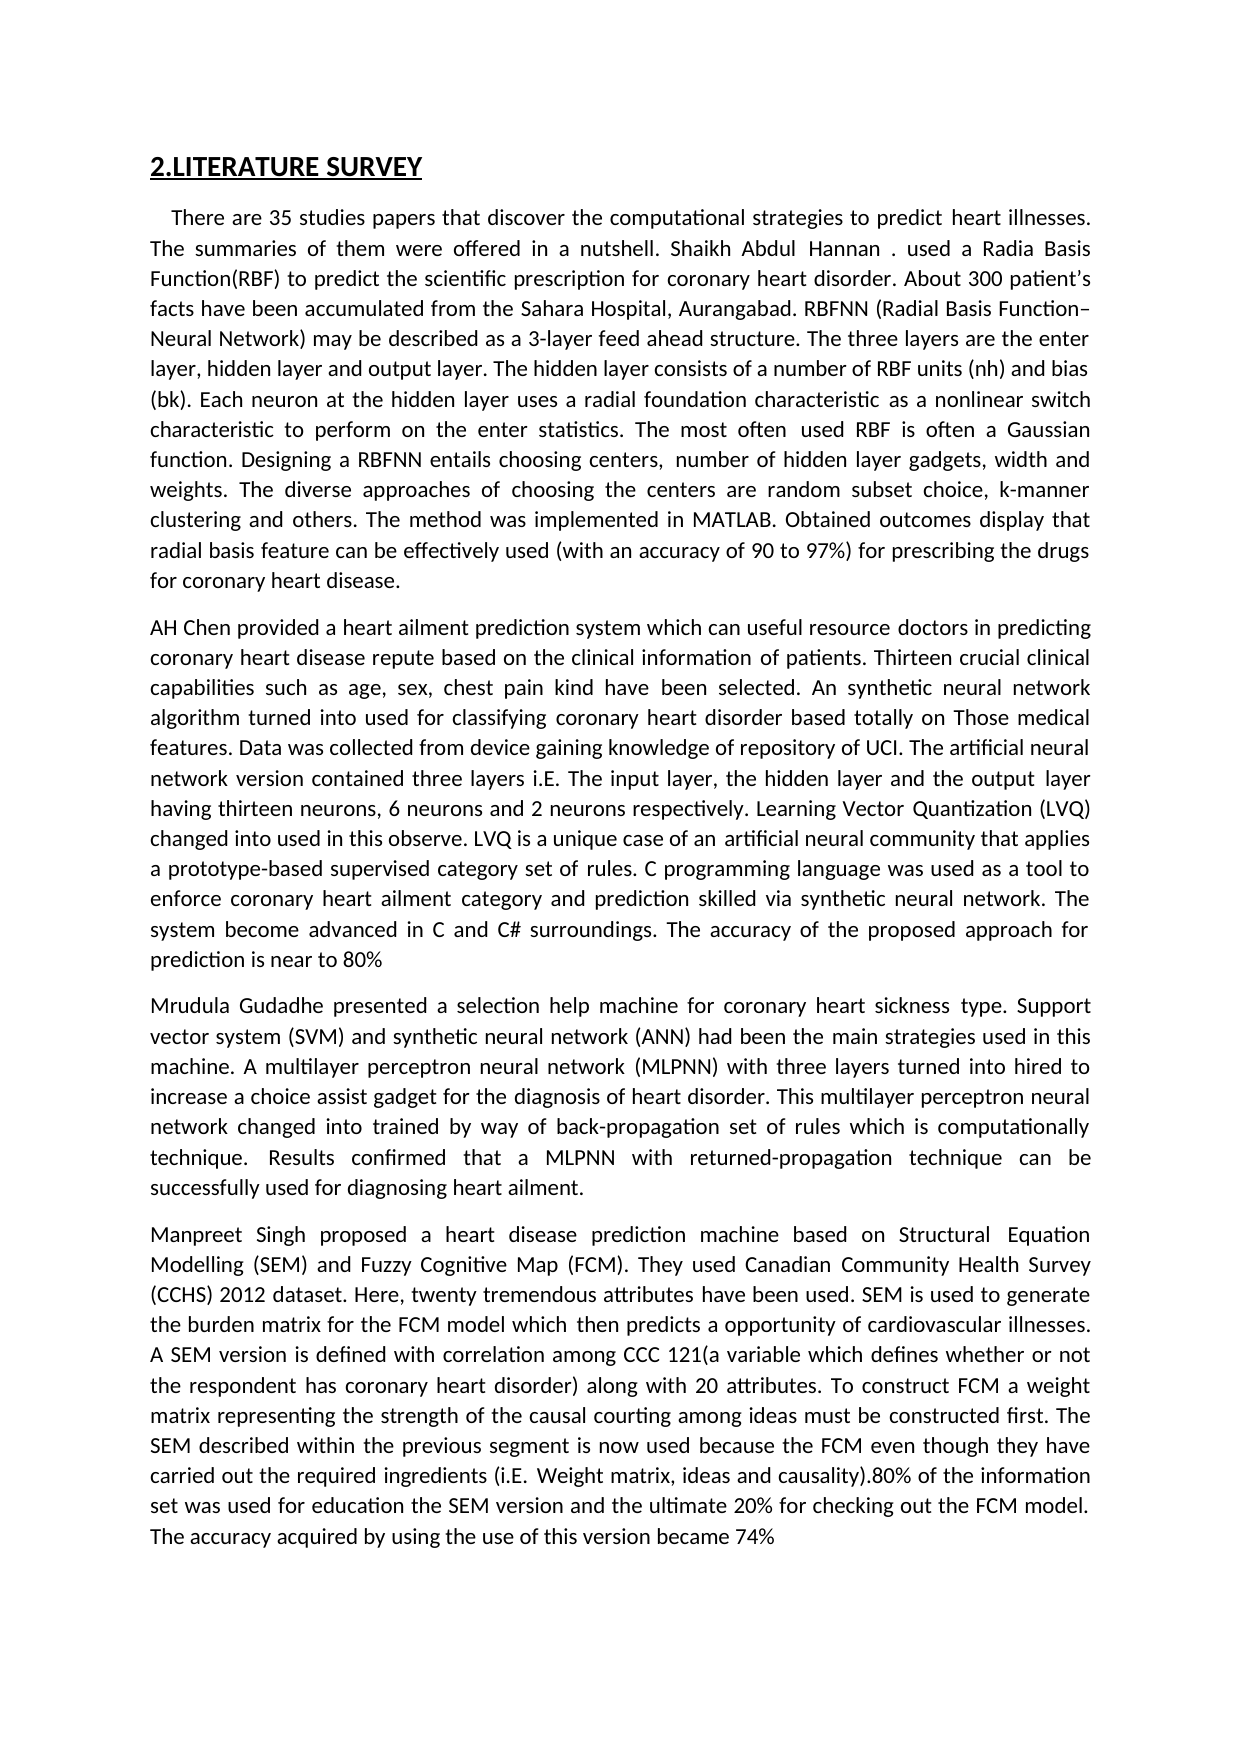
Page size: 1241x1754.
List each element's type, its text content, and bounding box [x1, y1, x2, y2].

text There are 35 studies papers that discover the computational strategies to predict heart illnesses. The summaries of them were offered in a nutshell. Shaikh Abdul Hannan . used a Radia Basis Function(RBF) to predict the scientific prescription for coronary heart disorder. About 300 patient’s facts have been accumulated from the Sahara Hospital, Aurangabad. RBFNN (Radial Basis Function– Neural Network) may be described as a 3-layer feed ahead structure. The three layers are the enter layer, hidden layer and output layer. The hidden layer consists of a number of RBF units (nh) and bias (bk). Each neuron at the hidden layer uses a radial foundation characteristic as a nonlinear switch characteristic to perform on the enter statistics. The most often used RBF is often a Gaussian function. Designing a RBFNN entails choosing centers, number of hidden layer gadgets, width and weights. The diverse approaches of choosing the centers are random subset choice, k-manner clustering and others. The method was implemented in MATLAB. Obtained outcomes display that radial basis feature can be effectively used (with an accuracy of 90 to 97%) for prescribing the drugs for coronary heart disease. [150, 203, 1091, 594]
subtitle 2.LITERATURE SURVEY [150, 148, 1240, 184]
text Manpreet Singh proposed a heart disease prediction machine based on Structural Equation Modelling (SEM) and Fuzzy Cognitive Map (FCM). They used Canadian Community Health Survey (CCHS) 2012 dataset. Here, twenty tremendous attributes have been used. SEM is used to generate the burden matrix for the FCM model which then predicts a opportunity of cardiovascular illnesses. A SEM version is defined with correlation among CCC 121(a variable which defines whether or not the respondent has coronary heart disorder) along with 20 attributes. To construct FCM a weight matrix representing the strength of the causal courting among ideas must be constructed first. The SEM described within the previous segment is now used because the FCM even though they have carried out the required ingredients (i.E. Weight matrix, ideas and causality).80% of the information set was used for education the SEM version and the ultimate 20% for checking out the FCM model. The accuracy acquired by using the use of this version became 74% [150, 1220, 1091, 1550]
text Mrudula Gudadhe presented a selection help machine for coronary heart sickness type. Support vector system (SVM) and synthetic neural network (ANN) had been the main strategies used in this machine. A multilayer perceptron neural network (MLPNN) with three layers turned into hired to increase a choice assist gadget for the diagnosis of heart disorder. This multilayer perceptron neural network changed into trained by way of back-propagation set of rules which is computationally technique. Results confirmed that a MLPNN with returned-propagation technique can be successfully used for diagnosing heart ailment. [150, 992, 1091, 1201]
text AH Chen provided a heart ailment prediction system which can useful resource doctors in predicting coronary heart disease repute based on the clinical information of patients. Thirteen crucial clinical capabilities such as age, sex, chest pain kind have been selected. An synthetic neural network algorithm turned into used for classifying coronary heart disorder based totally on Those medical features. Data was collected from device gaining knowledge of repository of UCI. The artificial neural network version contained three layers i.E. The input layer, the hidden layer and the output layer having thirteen neurons, 6 neurons and 2 neurons respectively. Learning Vector Quantization (LVQ) changed into used in this observe. LVQ is a unique case of an artificial neural community that applies a prototype-based supervised category set of rules. C programming language was used as a tool to enforce coronary heart ailment category and prediction skilled via synthetic neural network. The system become advanced in C and C# surroundings. The accuracy of the proposed approach for prediction is near to 80% [150, 613, 1091, 973]
